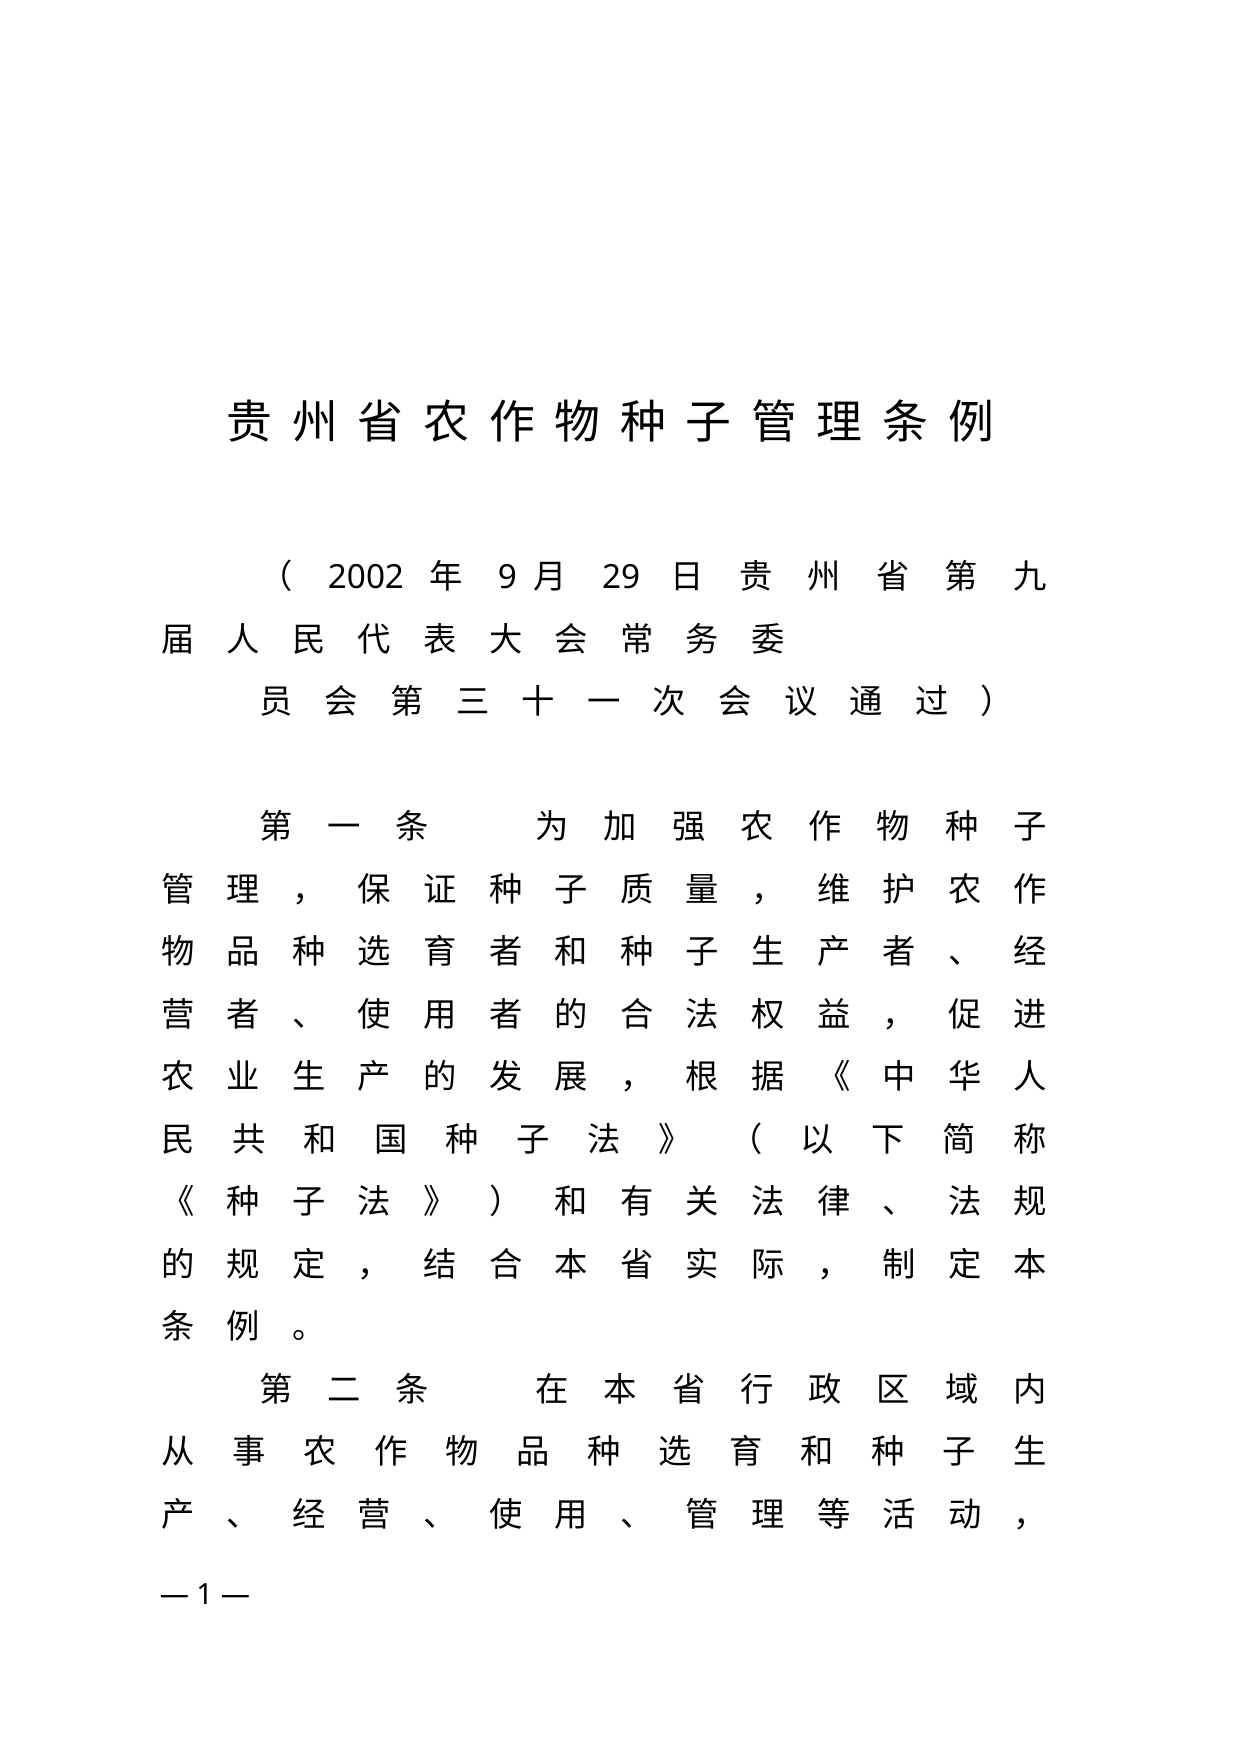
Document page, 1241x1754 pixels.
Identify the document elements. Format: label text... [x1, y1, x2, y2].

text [161, 1356, 1079, 1543]
text 贵州省农作物种子管理条例 [161, 356, 1079, 481]
text 第一条 为加强农作物种子管理，保证种子质量，维护农作物品种选育者和种子生产者、经营者、使用者的合法权益，促进农业生产的发展，根据《中华人民共和国种子法》（以下简称《种子法》）和有关法律、法规的规定，结合本省实际，制定本条例。 [161, 793, 1079, 1356]
text （2002年9月29日贵州省第九届人民代表大会常务委 [161, 543, 1079, 668]
text 员会第三十一次会议通过） [161, 668, 1079, 731]
